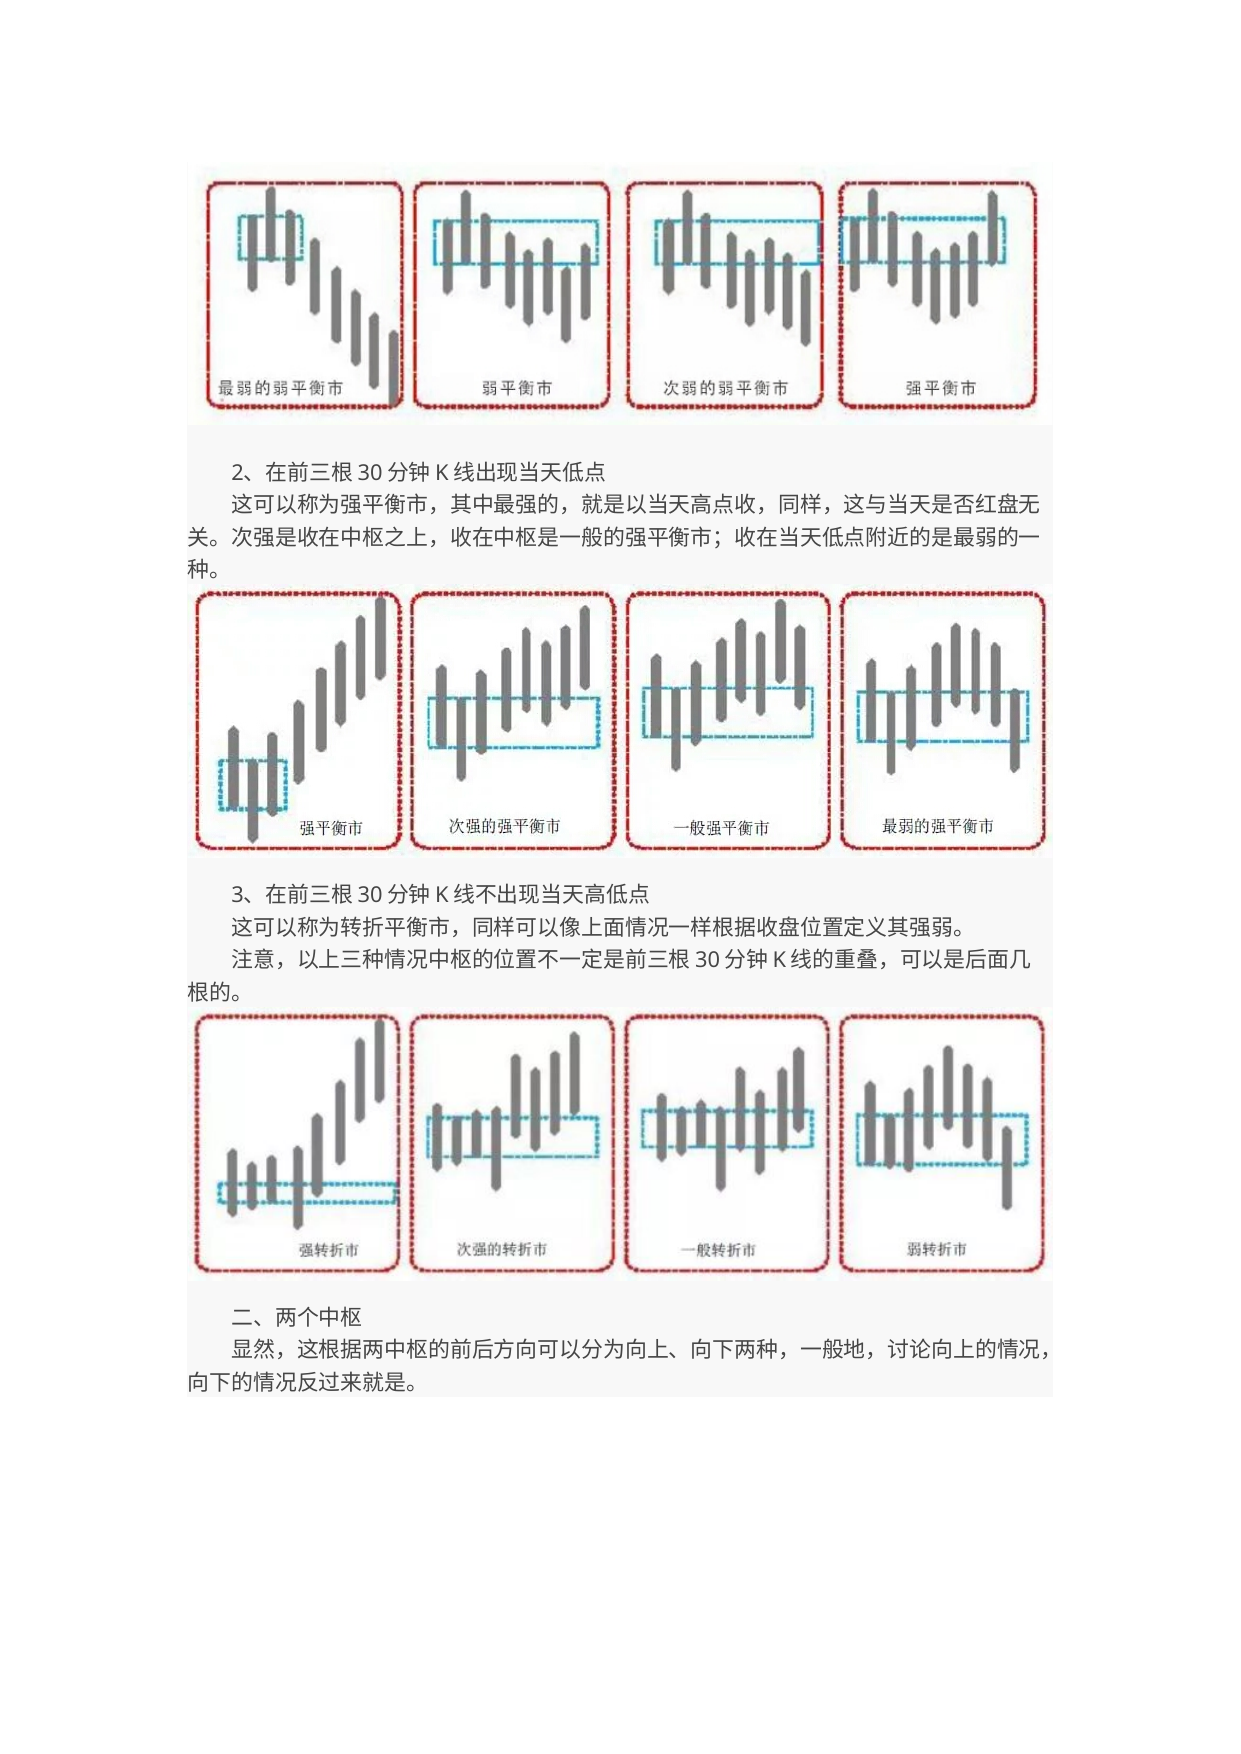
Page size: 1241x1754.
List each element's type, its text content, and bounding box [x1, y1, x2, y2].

text 显然，这根据两中枢的前后方向可以分为向上、向下两种，一般地，讨论向上的情况，向下的情况反过来就是。 [187, 1332, 1053, 1397]
picture [187, 162, 1053, 425]
text 二、两个中枢 [187, 1299, 1053, 1332]
text 这可以称为转折平衡市，同样可以像上面情况一样根据收盘位置定义其强弱。 [187, 909, 1053, 942]
text 注意，以上三种情况中枢的位置不一定是前三根30分钟K线的重叠，可以是后面几根的。 [187, 942, 1053, 1007]
picture [187, 1007, 1053, 1281]
text 3、在前三根30分钟K线不出现当天高低点 [187, 877, 1053, 909]
text 这可以称为强平衡市，其中最强的，就是以当天高点收，同样，这与当天是否红盘无关。次强是收在中枢之上，收在中枢是一般的强平衡市；收在当天低点附近的是最弱的一种。 [187, 487, 1053, 584]
picture [187, 584, 1053, 858]
text 2、在前三根30分钟K线出现当天低点 [187, 454, 1053, 487]
